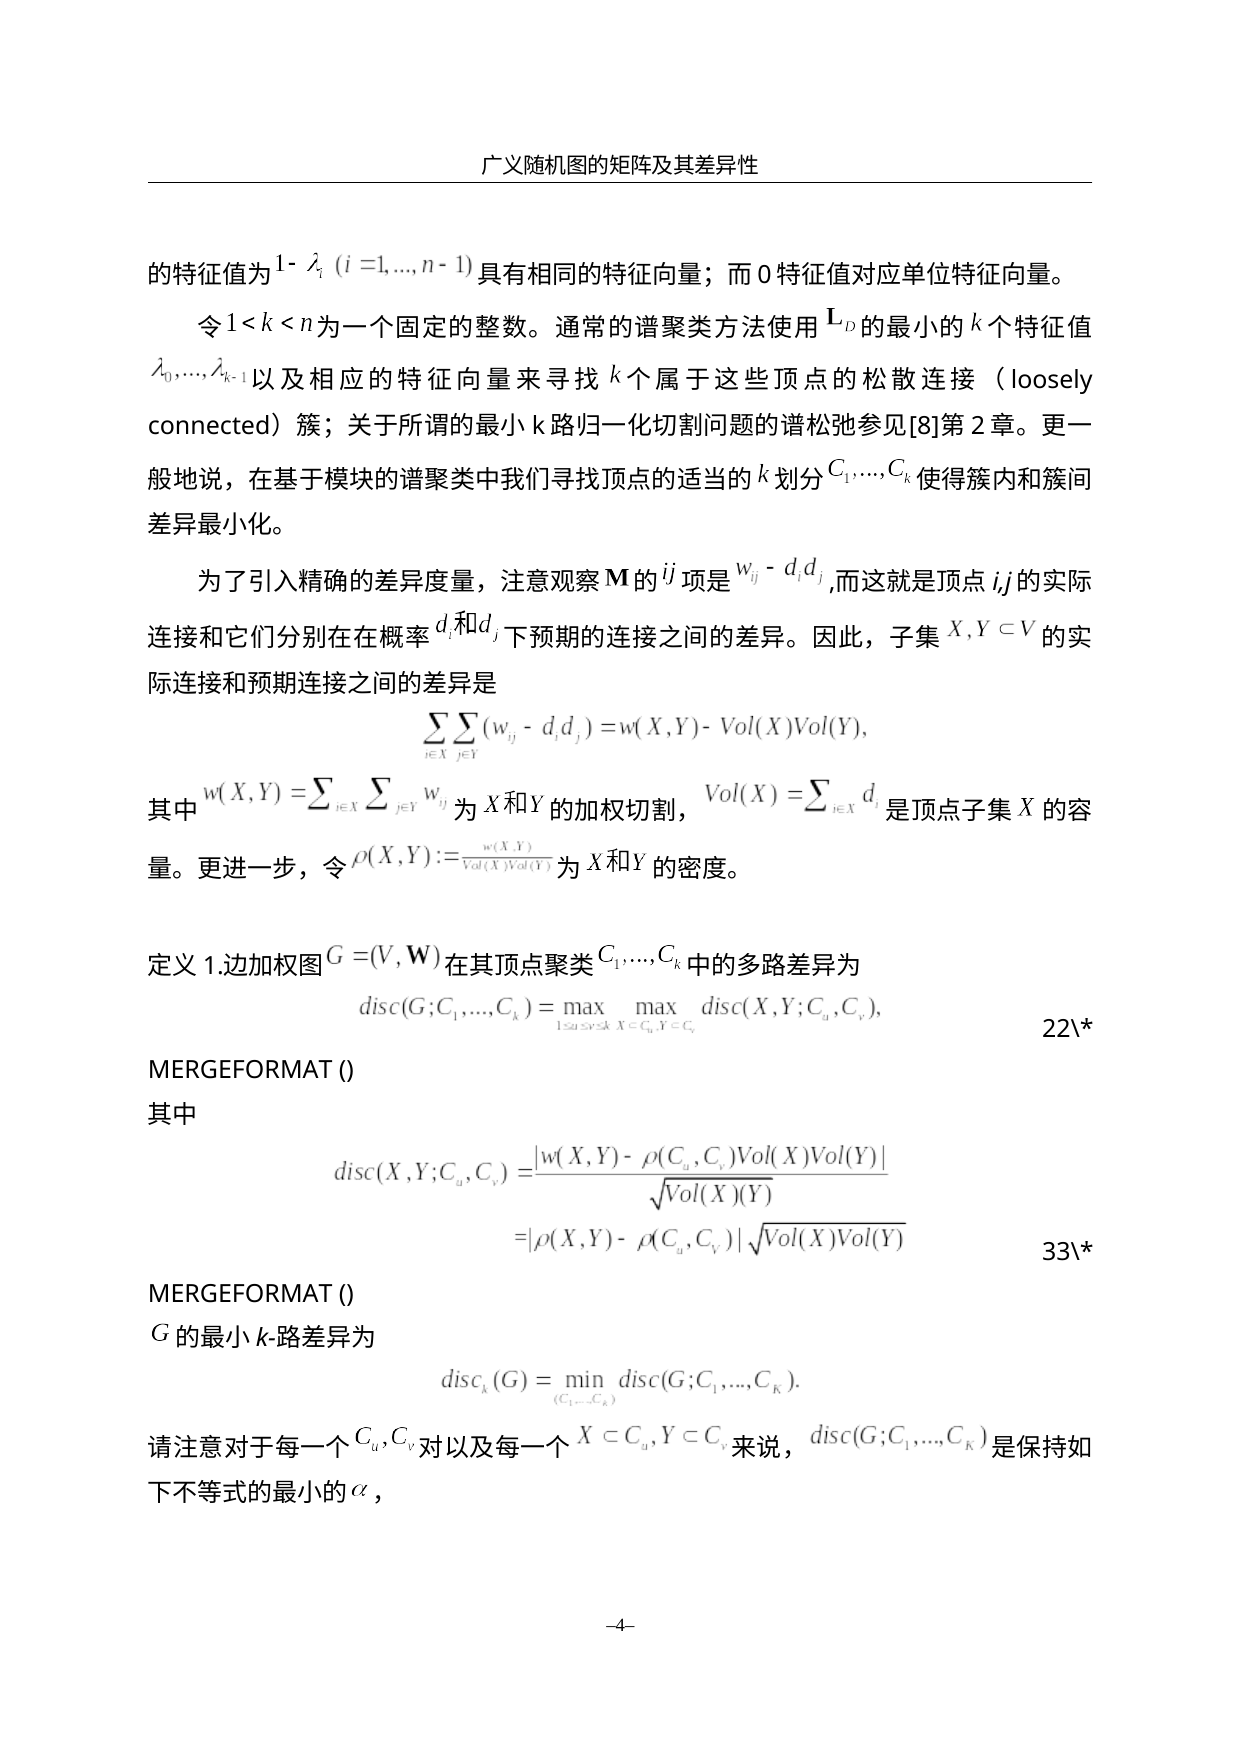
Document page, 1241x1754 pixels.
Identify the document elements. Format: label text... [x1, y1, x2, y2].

text 的最小k-路差异为 [148, 1318, 1092, 1354]
text 请注意对于每一个对以及每一个来说，是保持如下不等式的最小的， [148, 1419, 1092, 1509]
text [148, 246, 1092, 290]
text 为了引入精确的差异度量，注意观察的项是,而这就是顶点i,j的实际连接和它们分别在在概率下预期的连接之间的差异。因此，子集的实际连接和预期连接之间的差异是 [148, 550, 1092, 699]
text 定义1.边加权图在其顶点聚类中的多路差异为 [148, 937, 1092, 981]
text 其中 [148, 1094, 1092, 1131]
text 令为一个固定的整数。通常的谱聚类方法使用的最小的个特征值以及相应的特征向量来寻找个属于这些顶点的松散连接（loosely connected）簇；关于所谓的最小k路归一化切割问题的谱松弛参见[8]第2章。更一般地说，在基于模块的谱聚类中我们寻找顶点的适当的划分使得簇内和簇间差异最小化。 [148, 299, 1092, 541]
text 其中为的加权切割，是顶点子集的容量。更进一步，令为的密度。 [148, 774, 1092, 885]
